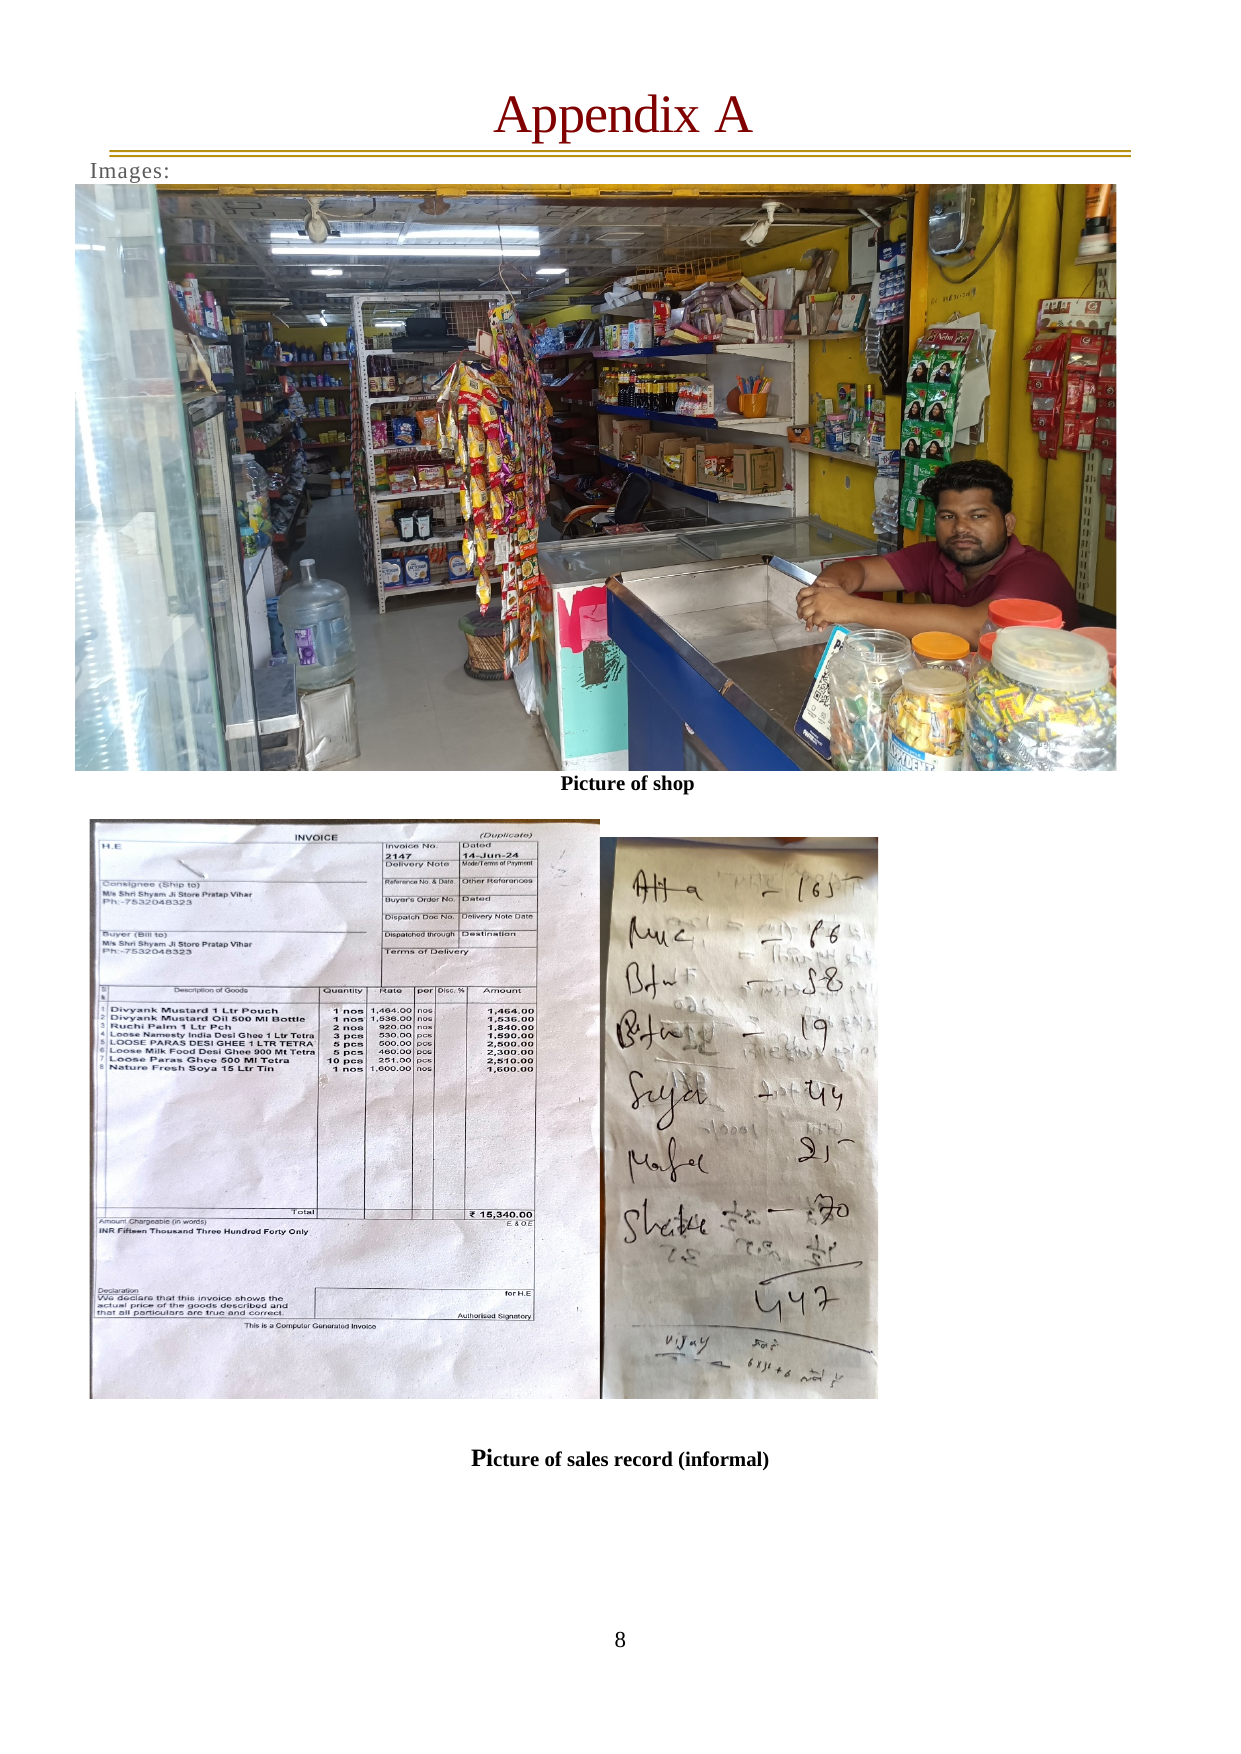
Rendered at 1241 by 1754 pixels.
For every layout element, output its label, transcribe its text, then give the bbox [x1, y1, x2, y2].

subtitle Appendix A [493, 81, 1165, 144]
picture [75, 184, 1117, 771]
text Picture of sales record (informal) [75, 1443, 1165, 1471]
text Images: [89, 157, 199, 184]
text Picture of shop [89, 771, 1165, 795]
picture [89, 819, 879, 1399]
